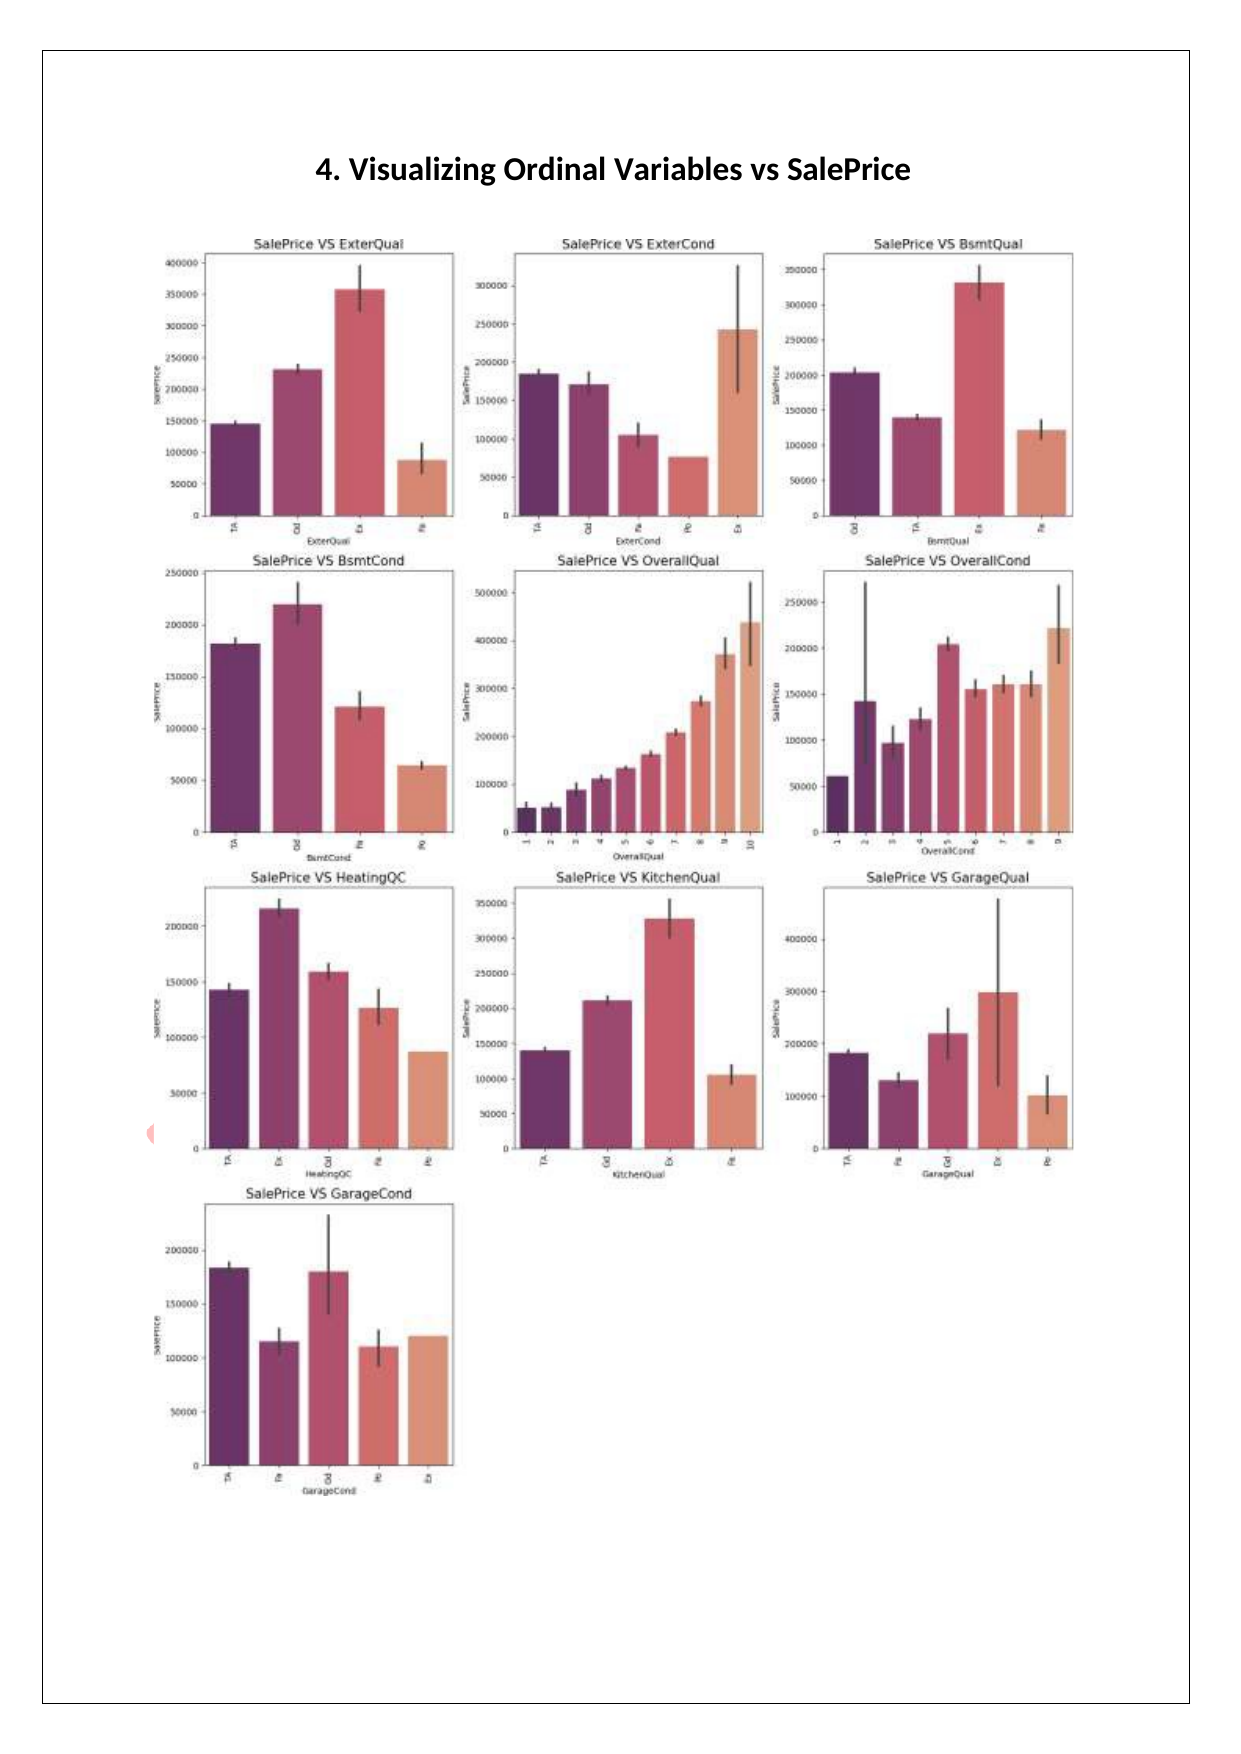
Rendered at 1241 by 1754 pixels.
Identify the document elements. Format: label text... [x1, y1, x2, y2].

picture [146, 239, 1074, 1496]
subtitle Visualizing Ordinal Variables vs SalePrice [315, 148, 1180, 189]
